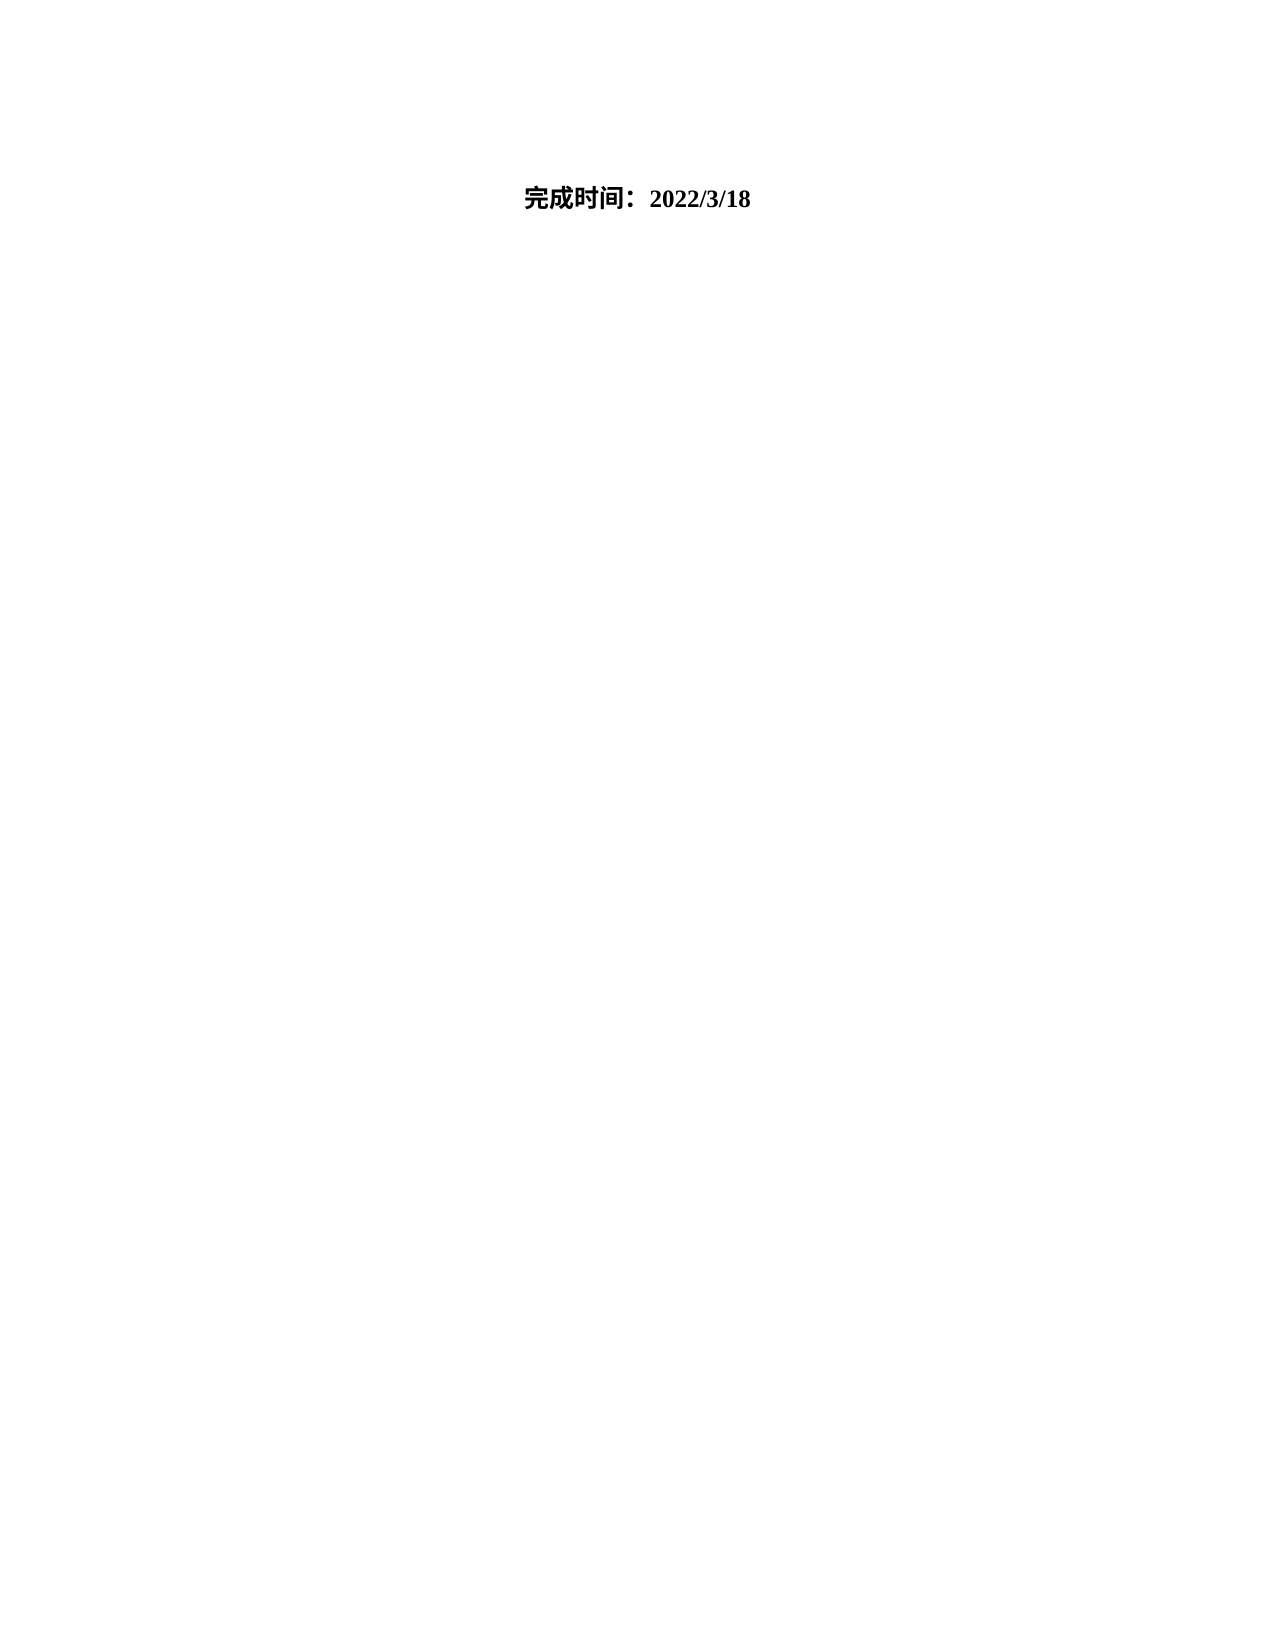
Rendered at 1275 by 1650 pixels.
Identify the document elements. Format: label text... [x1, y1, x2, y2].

text 完成时间：2022/3/18 [187, 179, 1087, 215]
